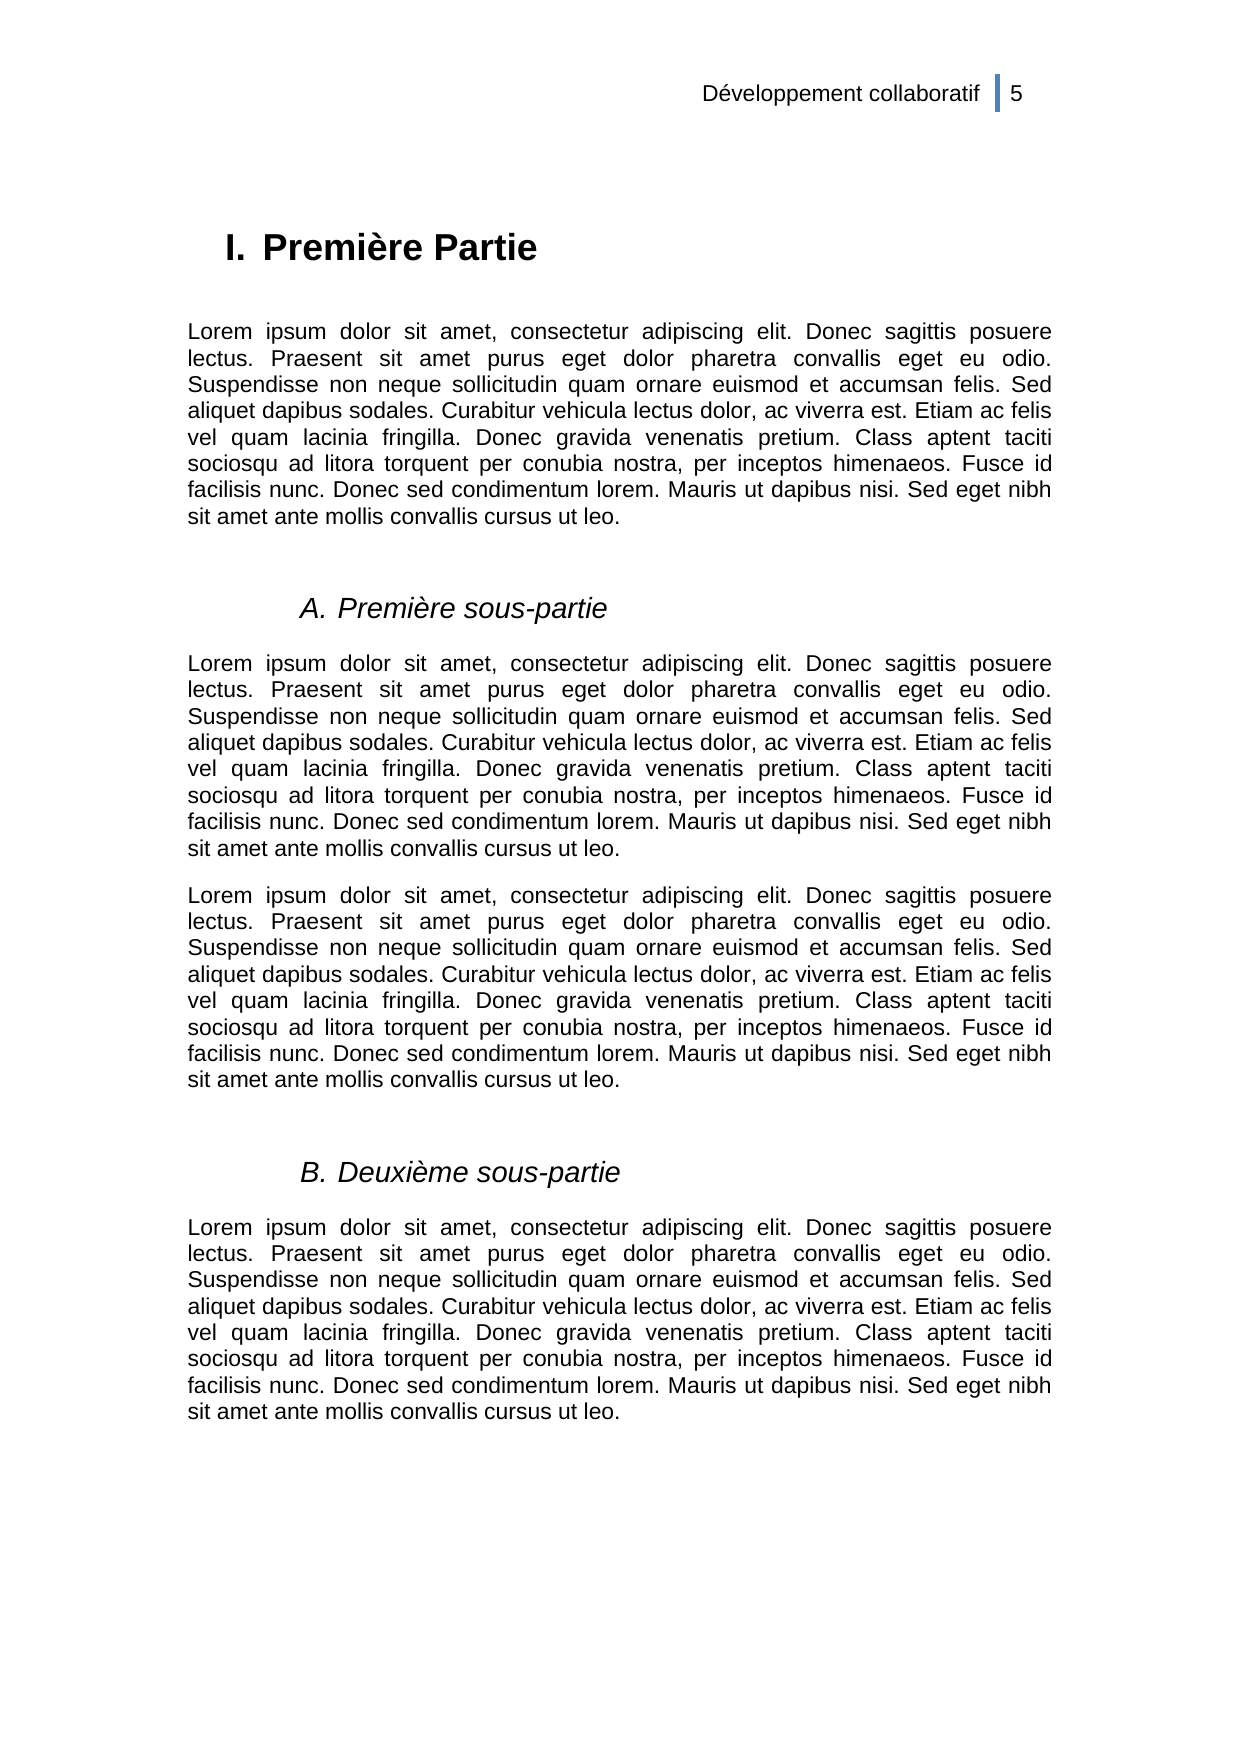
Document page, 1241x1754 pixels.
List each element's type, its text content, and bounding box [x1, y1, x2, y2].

subtitle Première sous-partie [300, 591, 1053, 625]
subtitle Deuxième sous-partie [300, 1155, 1053, 1188]
subtitle Première Partie [225, 225, 1053, 268]
